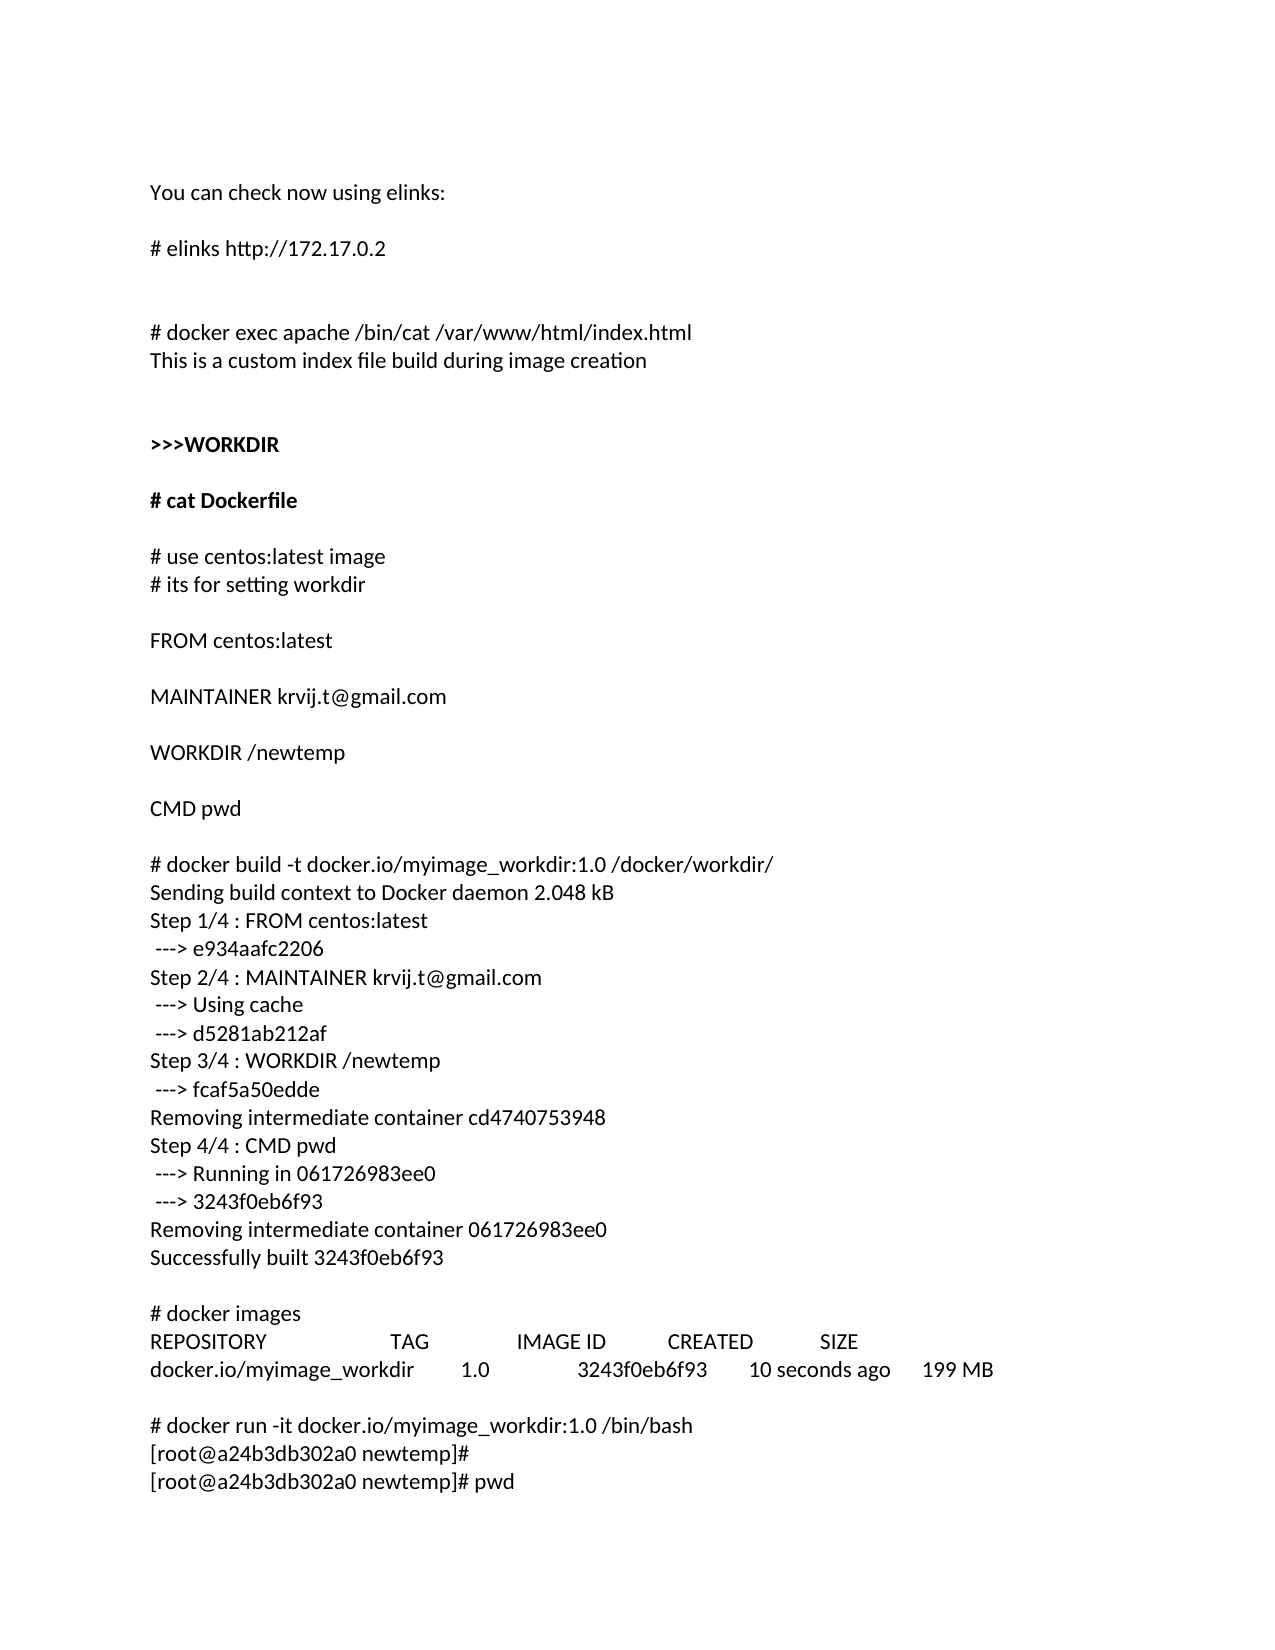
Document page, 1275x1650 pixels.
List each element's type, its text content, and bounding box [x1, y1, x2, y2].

text # docker run -it docker.io/myimage_workdir:1.0 /bin/bash [150, 1411, 1125, 1439]
text ---> fcaf5a50edde [150, 1075, 1125, 1103]
text [root@a24b3db302a0 newtemp]# pwd [150, 1467, 1125, 1495]
text # cat Dockerfile [150, 486, 1125, 514]
text >>>WORKDIR [150, 430, 1125, 458]
text [root@a24b3db302a0 newtemp]# [150, 1439, 1125, 1467]
text docker.io/myimage_workdir 1.0 3243f0eb6f93 10 seconds ago 199 MB [150, 1355, 1125, 1383]
text ---> e934aafc2206 [150, 934, 1125, 963]
text # docker build -t docker.io/myimage_workdir:1.0 /docker/workdir/ [150, 851, 1125, 878]
text # docker images [150, 1299, 1125, 1327]
text ---> 3243f0eb6f93 [150, 1187, 1125, 1215]
text Successfully built 3243f0eb6f93 [150, 1243, 1125, 1271]
text Step 4/4 : CMD pwd [150, 1131, 1125, 1159]
text WORKDIR /newtemp [150, 738, 1125, 766]
text ---> Using cache [150, 991, 1125, 1019]
text # its for setting workdir [150, 570, 1125, 598]
text Sending build context to Docker daemon 2.048 kB [150, 878, 1125, 907]
text FROM centos:latest [150, 626, 1125, 654]
text You can check now using elinks: [150, 178, 1125, 206]
text Step 2/4 : MAINTAINER krvij.t@gmail.com [150, 963, 1125, 991]
text # elinks http://172.17.0.2 [150, 234, 1125, 262]
text This is a custom index file build during image creation [150, 346, 1125, 374]
text # docker exec apache /bin/cat /var/www/html/index.html [150, 318, 1125, 346]
text ---> d5281ab212af [150, 1019, 1125, 1047]
text MAINTAINER krvij.t@gmail.com [150, 682, 1125, 710]
text REPOSITORY TAG IMAGE ID CREATED SIZE [150, 1327, 1125, 1355]
text ---> Running in 061726983ee0 [150, 1159, 1125, 1187]
text Removing intermediate container 061726983ee0 [150, 1215, 1125, 1243]
text Step 1/4 : FROM centos:latest [150, 907, 1125, 934]
text CMD pwd [150, 794, 1125, 822]
text # use centos:latest image [150, 542, 1125, 570]
text Removing intermediate container cd4740753948 [150, 1103, 1125, 1131]
text Step 3/4 : WORKDIR /newtemp [150, 1047, 1125, 1075]
